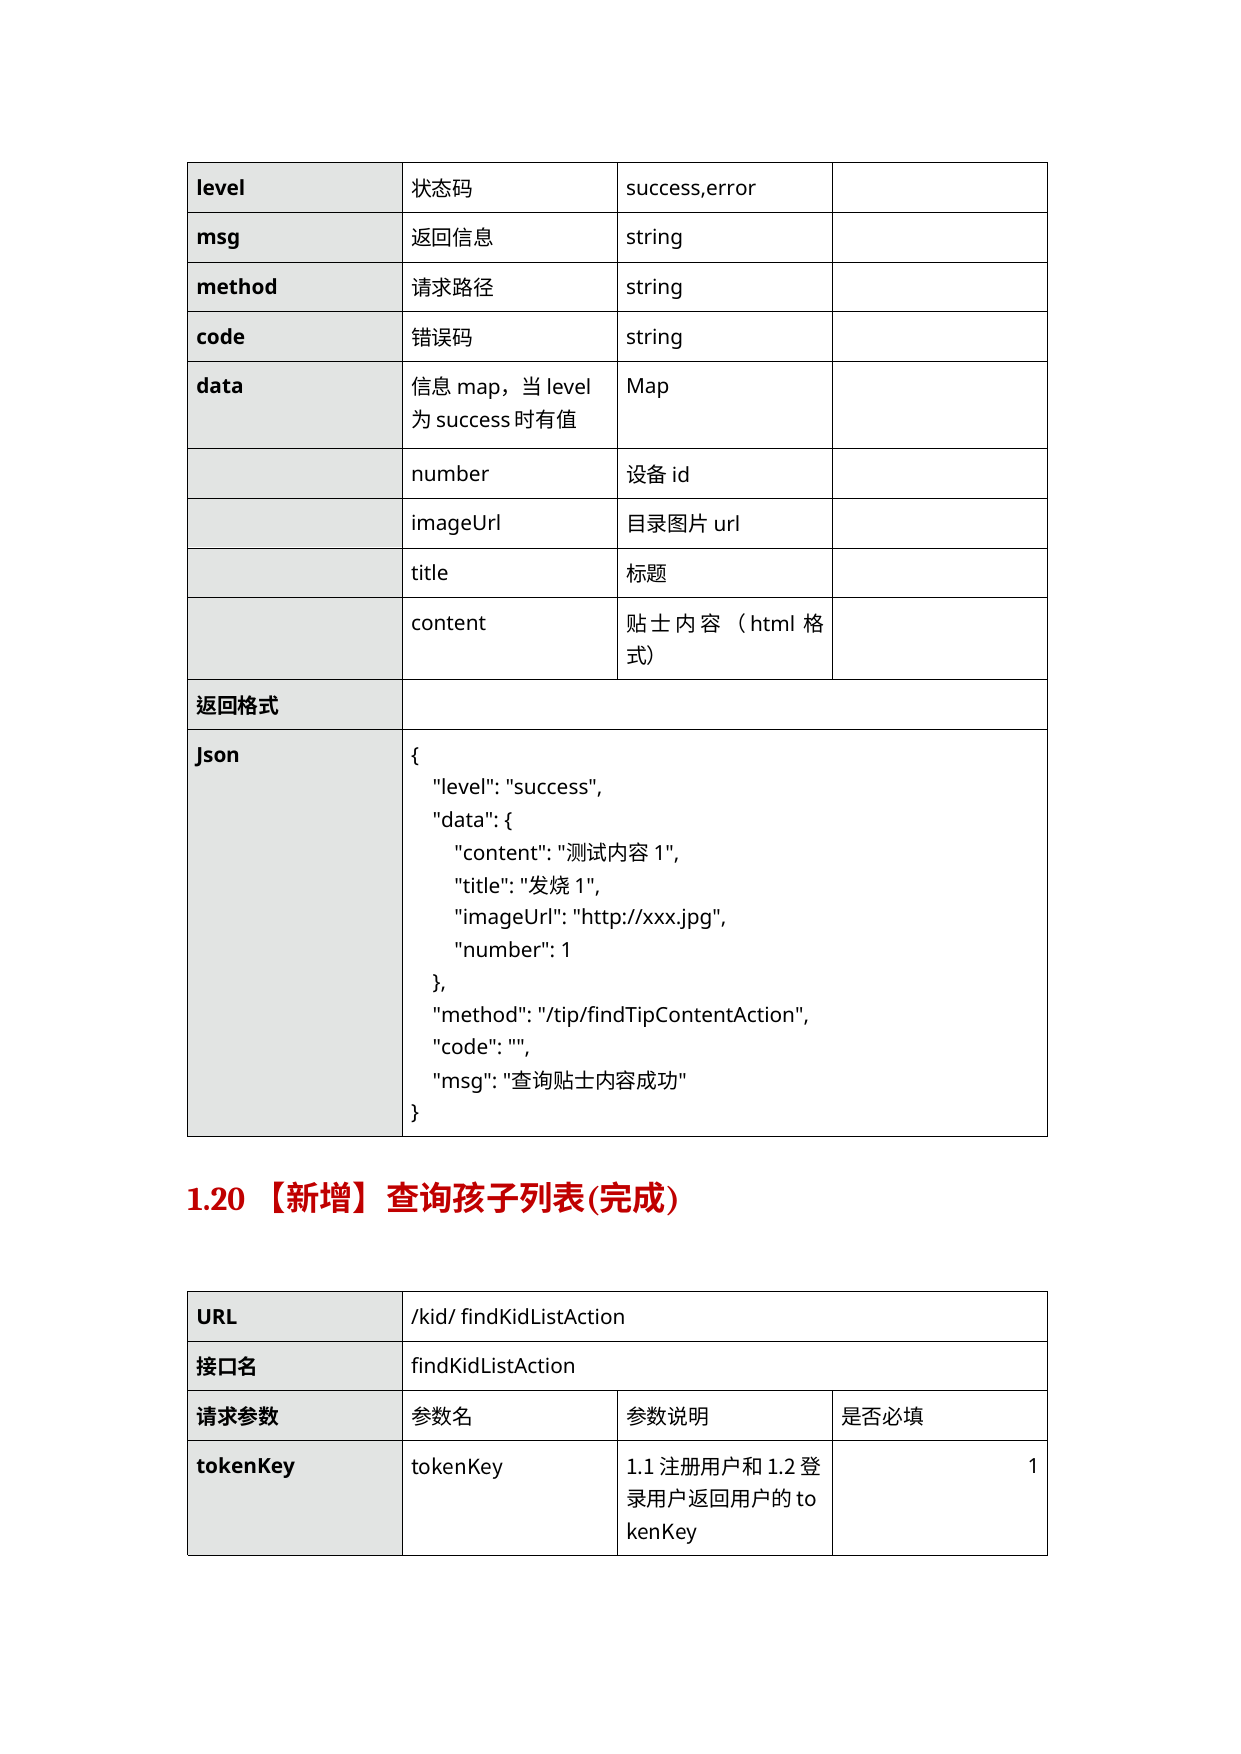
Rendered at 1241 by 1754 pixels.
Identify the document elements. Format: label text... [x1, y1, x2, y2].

table_cell method [188, 263, 402, 311]
table_cell 参数名 [403, 1391, 617, 1440]
table_cell [188, 449, 402, 498]
table_cell 请求参数 [188, 1391, 402, 1440]
table_cell 接口名 [188, 1342, 402, 1390]
table_cell tokenKey [403, 1441, 617, 1555]
table_cell tokenKey [188, 1441, 402, 1555]
table_cell findKidListAction [403, 1342, 1047, 1390]
table_cell code [188, 312, 402, 361]
table_cell level [188, 163, 402, 212]
table_cell [188, 499, 402, 547]
table_header URL [188, 1292, 402, 1341]
table_cell [188, 549, 402, 597]
table_cell Json [188, 730, 402, 1136]
table_cell imageUrl [403, 499, 617, 547]
table_cell string [618, 263, 832, 311]
table_cell [833, 449, 1047, 498]
table_cell Map [618, 362, 832, 448]
table_cell msg [188, 213, 402, 261]
text 1.20 【新增】查询孩子列表(完成) [187, 1164, 1053, 1229]
table_cell title [403, 549, 617, 597]
table_cell 1.1注册用户和1.2登录用户返回用户的tokenKey [618, 1441, 832, 1555]
table_cell 贴士内容（html格式） [618, 598, 832, 679]
table_cell 状态码 [403, 163, 617, 212]
table_cell number [403, 449, 617, 498]
table_cell 1 [833, 1441, 1047, 1555]
table_cell [833, 213, 1047, 261]
table_cell content [403, 598, 617, 679]
table_cell 参数说明 [618, 1391, 832, 1440]
table_cell string [618, 312, 832, 361]
table_cell { "level": "success", "data": { "content": "测试内容1", "title": "发烧1", "imageUrl": "http://xxx.jpg", "number": 1 }, "method": "/tip/findTipContentAction", "code": "", "msg": "查询贴士内容成功" } [403, 730, 1047, 1136]
table_cell success,error [618, 163, 832, 212]
table_cell 目录图片url [618, 499, 832, 547]
table_cell data [188, 362, 402, 448]
table_cell 返回信息 [403, 213, 617, 261]
table_header /kid/ findKidListAction [403, 1292, 1047, 1341]
table_cell [833, 163, 1047, 212]
table_cell 返回格式 [188, 680, 402, 729]
table_cell 是否必填 [833, 1391, 1047, 1440]
table_cell [833, 499, 1047, 547]
table_cell 标题 [618, 549, 832, 597]
table_cell [403, 680, 1047, 729]
table_cell [833, 598, 1047, 679]
table_cell string [618, 213, 832, 261]
table_cell 请求路径 [403, 263, 617, 311]
table_cell [833, 312, 1047, 361]
table_cell [188, 598, 402, 679]
table_cell [833, 362, 1047, 448]
table_cell 错误码 [403, 312, 617, 361]
table_cell [833, 549, 1047, 597]
table_cell 信息map，当level为success时有值 [403, 362, 617, 448]
table_cell 设备id [618, 449, 832, 498]
table_cell [833, 263, 1047, 311]
